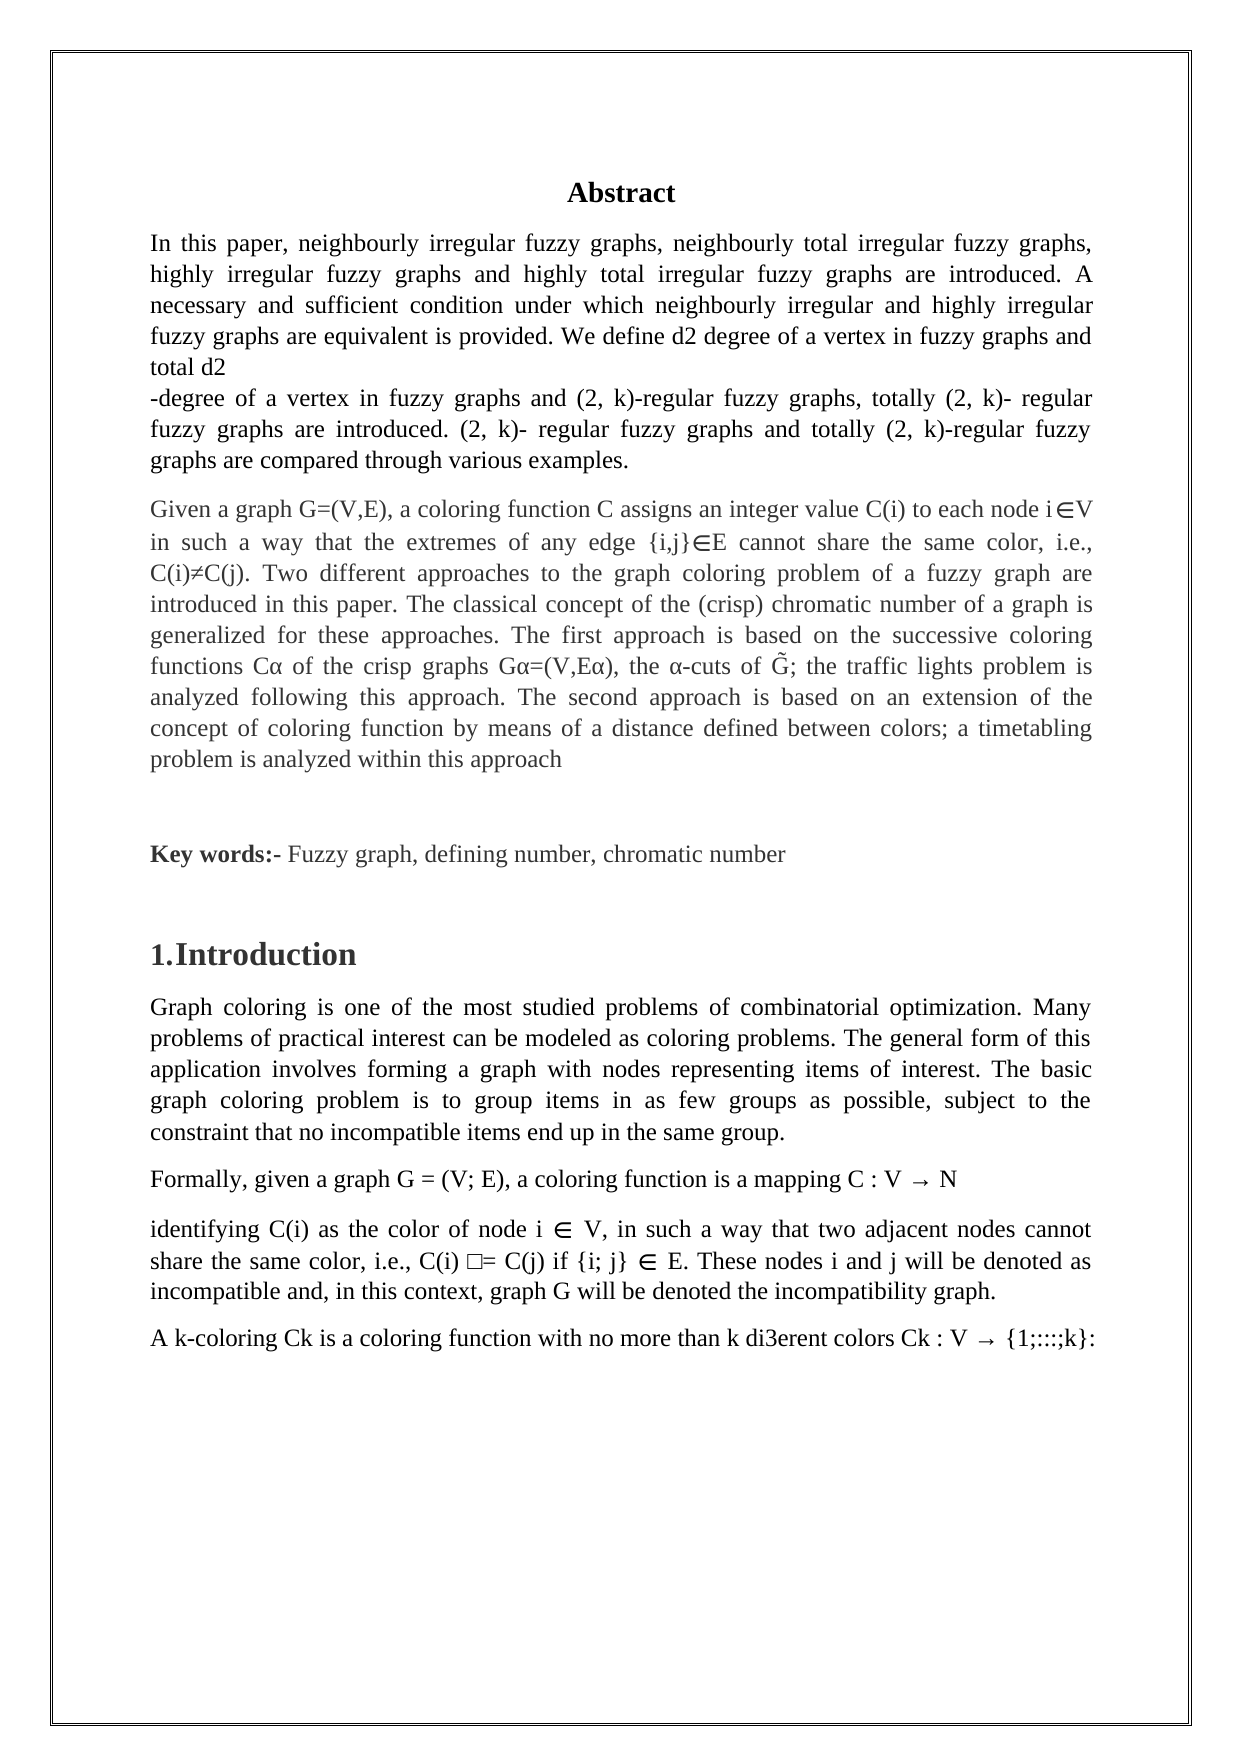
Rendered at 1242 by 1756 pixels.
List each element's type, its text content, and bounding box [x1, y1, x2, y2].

list Introduction [150, 934, 1112, 973]
text Formally, given a graph G = (V; E), a coloring function is a mapping C : V → N [150, 1164, 1112, 1193]
text Given a graph G=(V,E), a coloring function C assigns an integer value C(i) to each node i∈V in such a way that the extremes of any edge {i,j}∈E cannot share the same color, i.e., C(i)≠C(j). Two different approaches to the graph coloring problem of a fuzzy graph are introduced in this paper. The classical concept of the (crisp) chromatic number of a graph is generalized for these approaches. The first approach is based on the successive coloring functions Cα of the crisp graphs Gα=(V,Eα), the α-cuts of G̃; the traffic lights problem is analyzed following this approach. The second approach is based on an extension of the concept of coloring function by means of a distance defined between colors; a timetabling problem is analyzed within this approach [150, 493, 1093, 773]
text In this paper, neighbourly irregular fuzzy graphs, neighbourly total irregular fuzzy graphs, highly irregular fuzzy graphs and highly total irregular fuzzy graphs are introduced. A necessary and sufficient condition under which neighbourly irregular and highly irregular fuzzy graphs are equivalent is provided. We define d2 degree of a vertex in fuzzy graphs and total d2 [150, 228, 1093, 381]
text Graph coloring is one of the most studied problems of combinatorial optimization. Many problems of practical interest can be modeled as coloring problems. The general form of this application involves forming a graph with nodes representing items of interest. The basic graph coloring problem is to group items in as few groups as possible, subject to the constraint that no incompatible items end up in the same group. [150, 992, 1092, 1145]
text Key words:- Fuzzy graph, defining number, chromatic number [150, 839, 1112, 868]
text identifying C(i) as the color of node i ∈ V, in such a way that two adjacent nodes cannot share the same color, i.e., C(i) □= C(j) if {i; j} ∈ E. These nodes i and j will be denoted as incompatible and, in this context, graph G will be denoted the incompatibility graph. [150, 1212, 1092, 1305]
text A k-coloring Ck is a coloring function with no more than k di3erent colors Ck : V → {1;:::;k}: [150, 1323, 1112, 1352]
text -degree of a vertex in fuzzy graphs and (2, k)-regular fuzzy graphs, totally (2, k)- regular fuzzy graphs are introduced. (2, k)- regular fuzzy graphs and totally (2, k)-regular fuzzy graphs are compared through various examples. [150, 383, 1092, 474]
subtitle Abstract [140, 175, 1102, 209]
